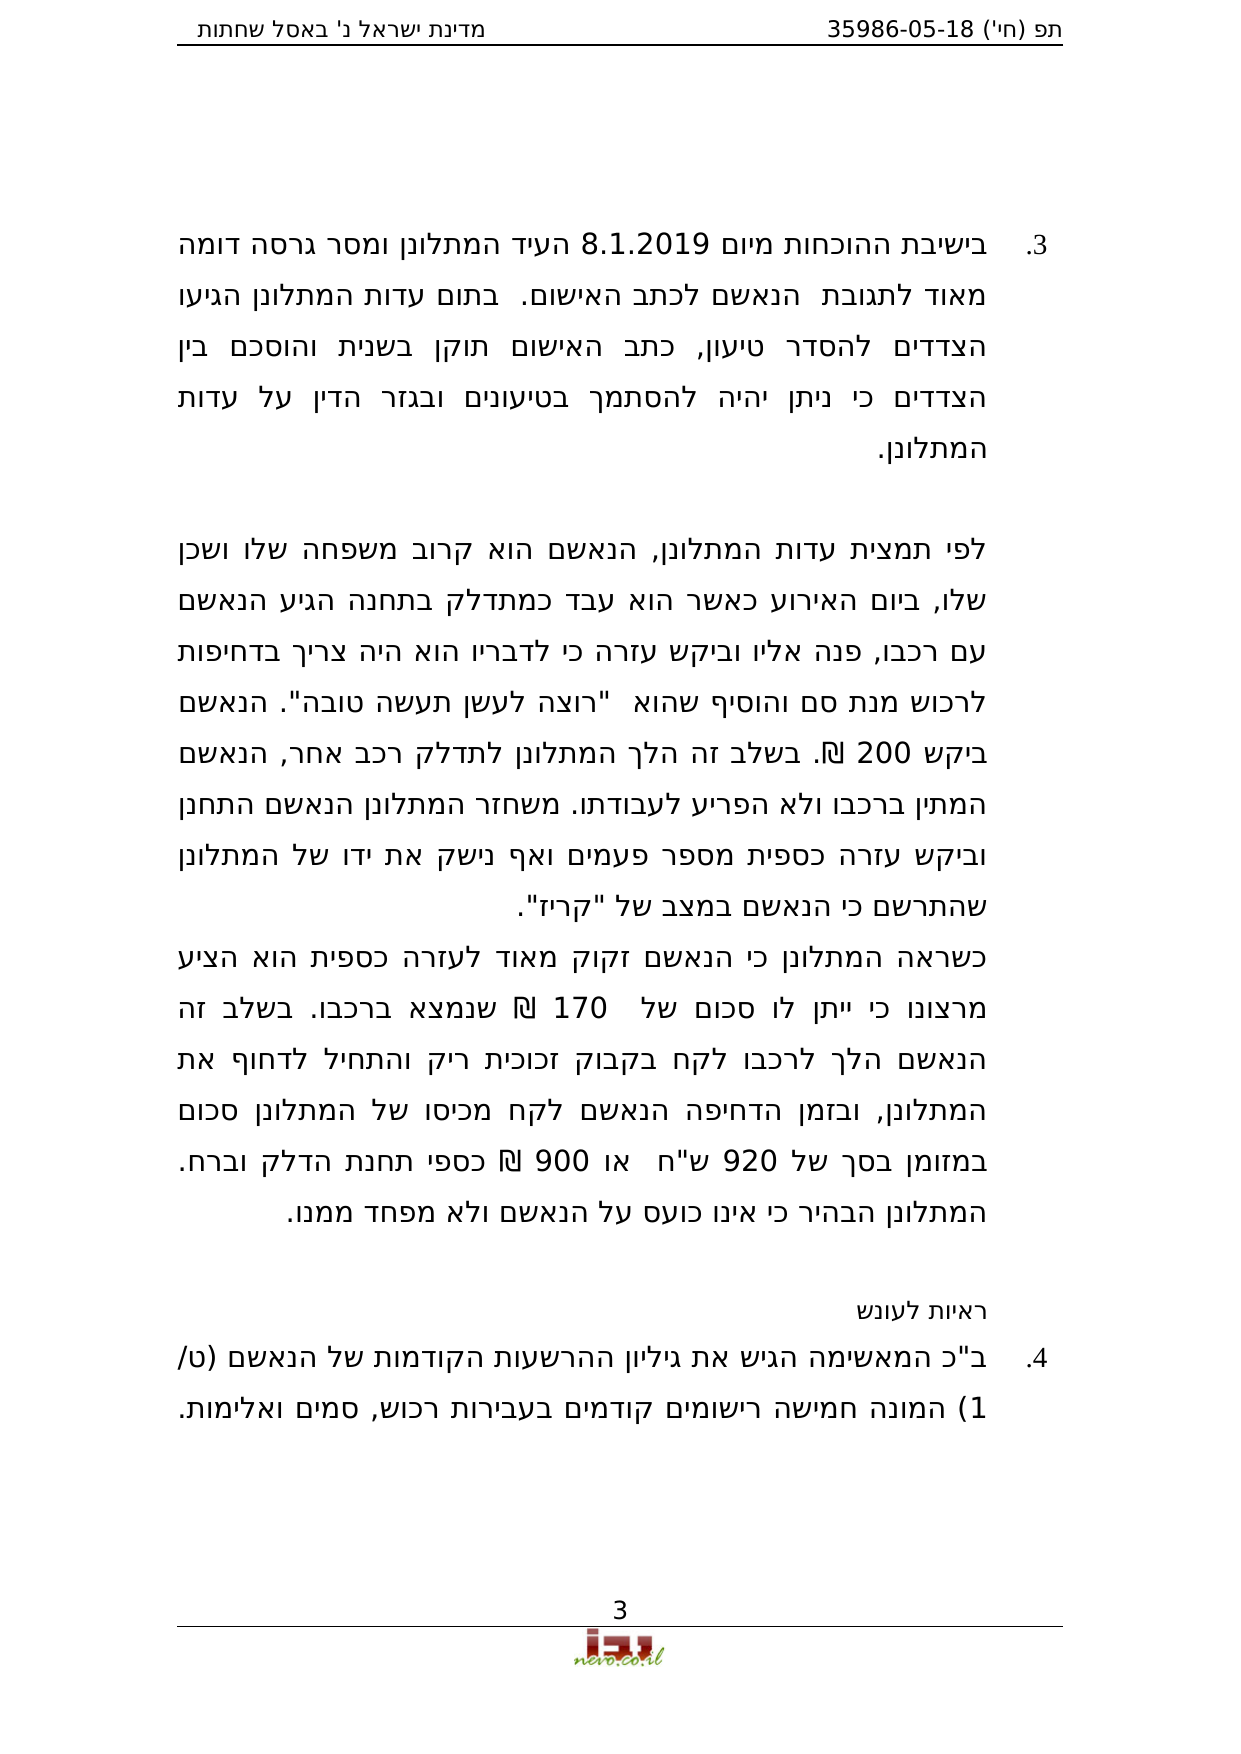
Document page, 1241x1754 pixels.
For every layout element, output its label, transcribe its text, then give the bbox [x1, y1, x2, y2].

text כשראה המתלונן כי הנאשם זקוק מאוד לעזרה כספית הוא הציע מרצונו כי ייתן לו סכום של 170 ₪ שנמצא ברכבו. בשלב זה הנאשם הלך לרכבו לקח בקבוק זכוכית ריק והתחיל לדחוף את המתלונן, ובזמן הדחיפה הנאשם לקח מכיסו של המתלונן סכום במזומן בסך של 920 ש"ח או 900 ₪ כספי תחנת הדלק וברח. המתלונן הבהיר כי אינו כועס על הנאשם ולא מפחד ממנו. [177, 940, 988, 1229]
text ראיות לעונש [177, 1296, 988, 1325]
picture [574, 1628, 666, 1667]
list בישיבת ההוכחות מיום 8.1.2019 העיד המתלונן ומסר גרסה דומה מאוד לתגובת הנאשם לכתב האישום. בתום עדות המתלונן הגיעו הצדדים להסדר טיעון, כתב האישום תוקן בשנית והוסכם בין הצדדים כי ניתן יהיה להסתמך בטיעונים ובגזר הדין על עדות המתלונן. [177, 227, 1026, 465]
text לפי תמצית עדות המתלונן, הנאשם הוא קרוב משפחה שלו ושכן שלו, ביום האירוע כאשר הוא עבד כמתדלק בתחנה הגיע הנאשם עם רכבו, פנה אליו וביקש עזרה כי לדבריו הוא היה צריך בדחיפות לרכוש מנת סם והוסיף שהוא "רוצה לעשן תעשה טובה". הנאשם ביקש 200 ₪. בשלב זה הלך המתלונן לתדלק רכב אחר, הנאשם המתין ברכבו ולא הפריע לעבודתו. משחזר המתלונן הנאשם התחנן וביקש עזרה כספית מספר פעמים ואף נישק את ידו של המתלונן שהתרשם כי הנאשם במצב של "קריז". [177, 533, 988, 923]
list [177, 1340, 1026, 1425]
